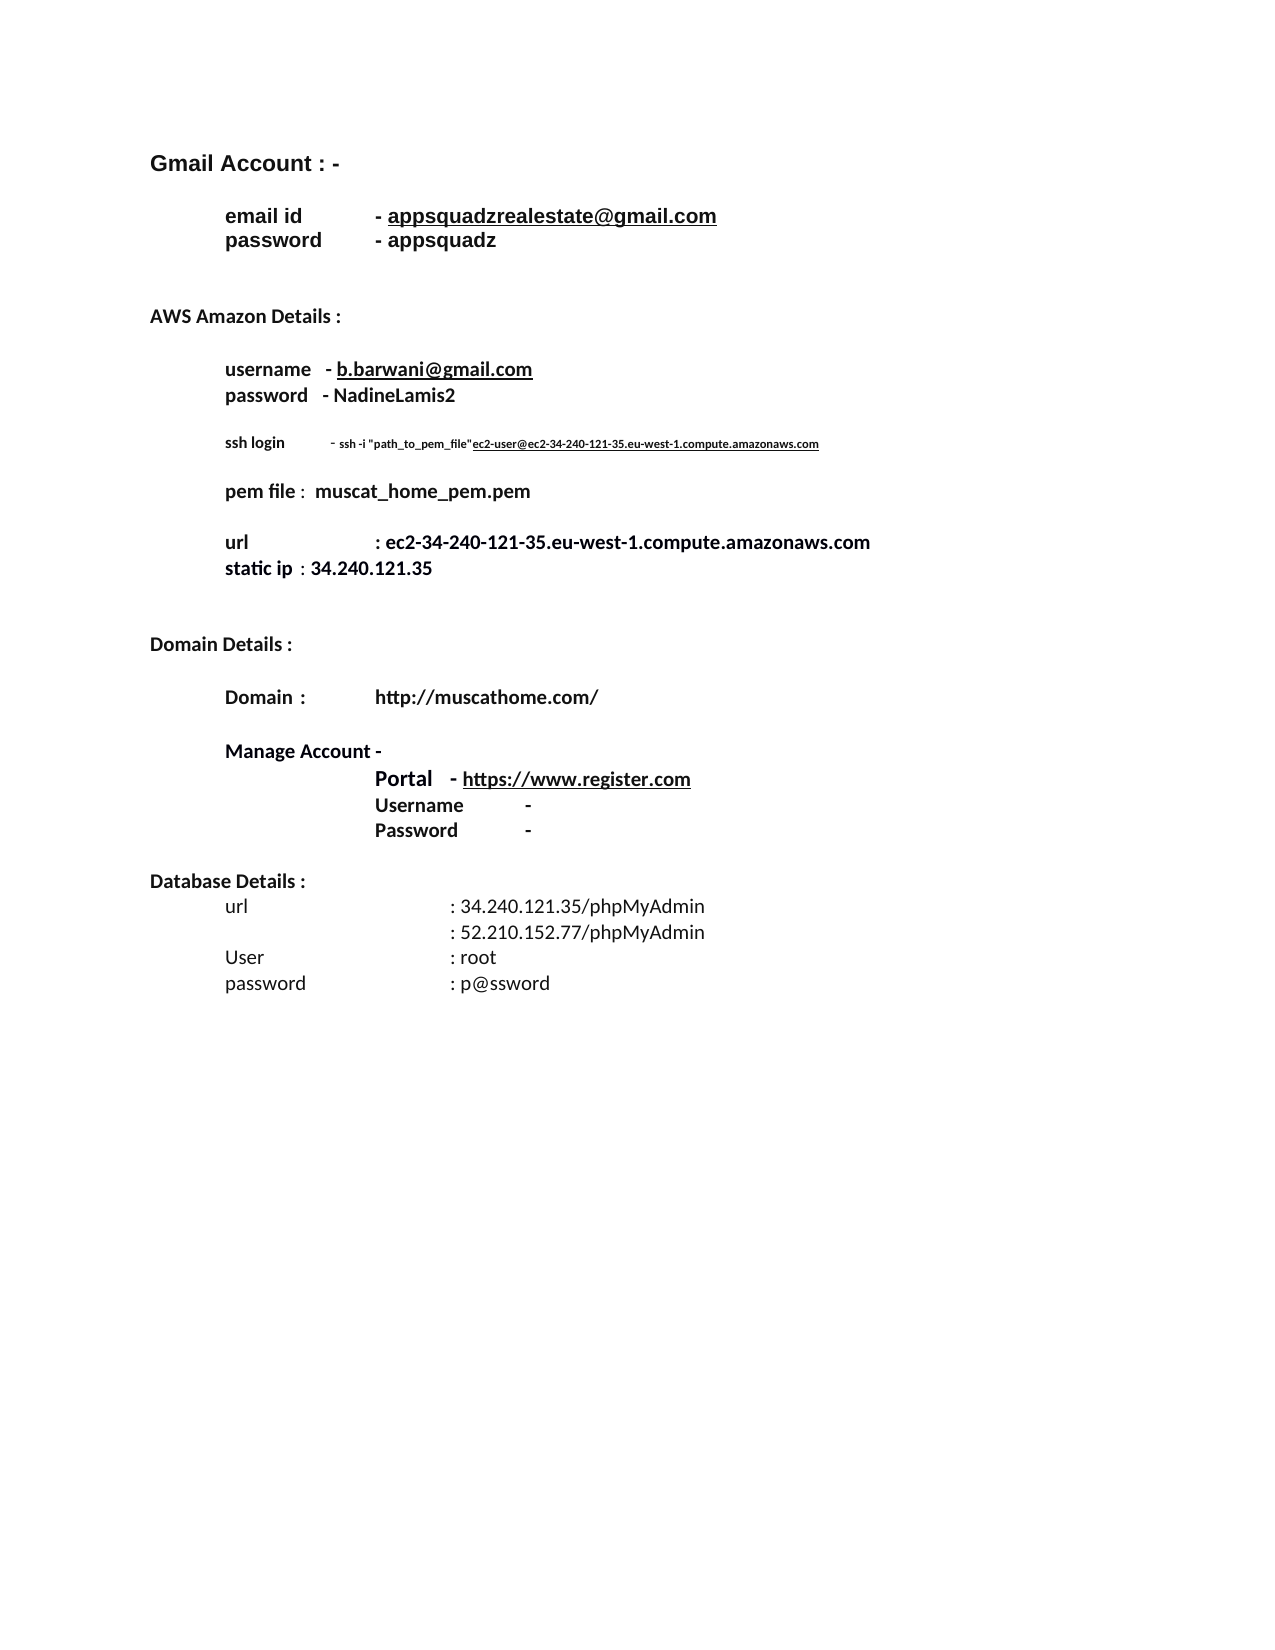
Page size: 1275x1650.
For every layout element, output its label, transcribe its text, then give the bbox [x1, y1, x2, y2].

text Domain Details : [150, 631, 1125, 656]
text url : 34.240.121.35/phpMyAdmin [150, 894, 1125, 919]
text ssh login - ssh -i "path_to_pem_file"ec2-user@ec2-34-240-121-35.eu-west-1.compute.amazonaws.com [150, 433, 1125, 453]
text url : ec2-34-240-121-35.eu-west-1.compute.amazonaws.com [150, 529, 1125, 555]
text Database Details : [150, 868, 1125, 894]
text Gmail Account : - [150, 150, 1125, 176]
text User : root [150, 944, 1125, 970]
text static ip : 34.240.121.35 [150, 555, 1125, 580]
text pem file : muscat_home_pem.pem [150, 478, 1125, 504]
text password - appsquadz [150, 228, 1125, 252]
text Manage Account - [150, 739, 1125, 764]
text : 52.210.152.77/phpMyAdmin [150, 919, 1125, 944]
text Portal - https://www.register.com [150, 764, 1125, 792]
text Password - [150, 817, 1125, 843]
text Username - [150, 792, 1125, 817]
text Domain : http://muscathome.com/ [150, 684, 1125, 710]
text AWS Amazon Details : [150, 303, 1125, 328]
text password : p@ssword [150, 970, 1125, 995]
text password - NadineLamis2 [150, 382, 1125, 407]
text email id - appsquadzrealestate@gmail.com [150, 204, 1125, 228]
text username - b.barwani@gmail.com [150, 357, 1125, 382]
